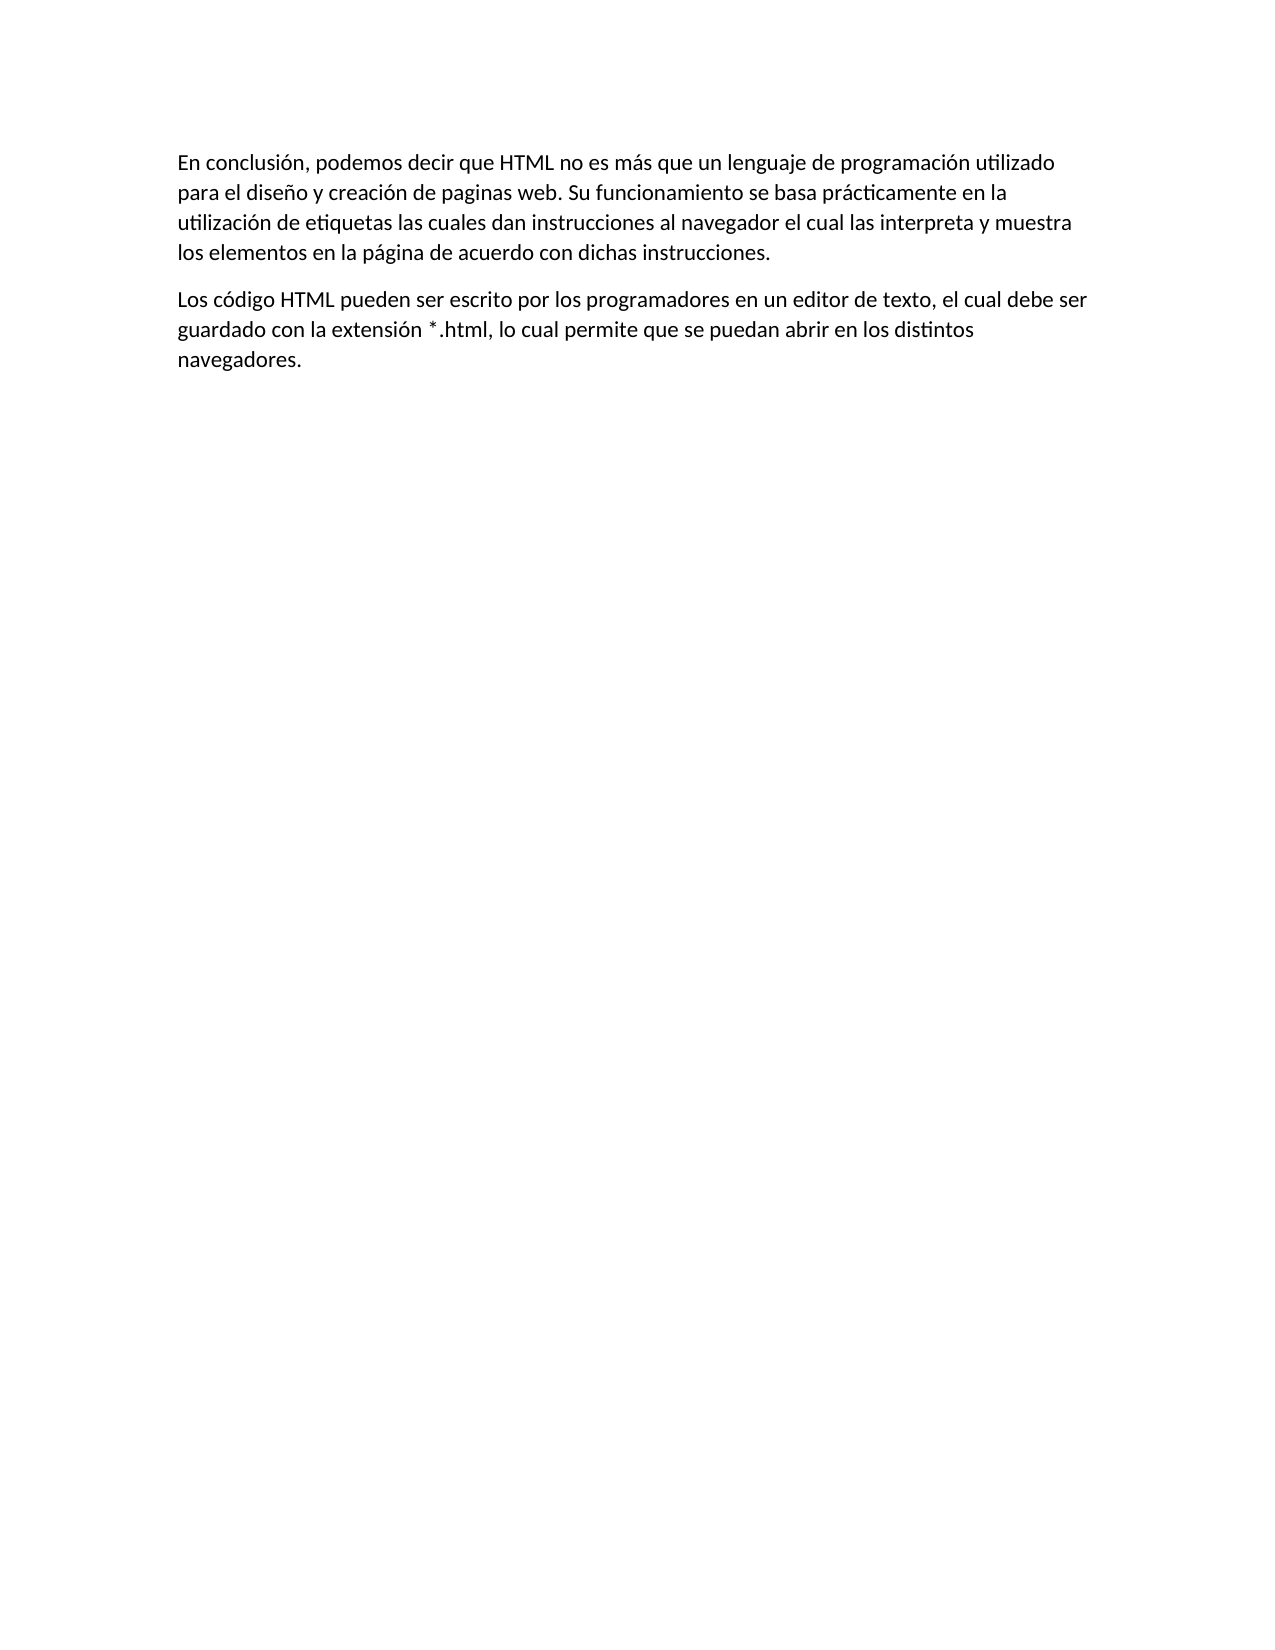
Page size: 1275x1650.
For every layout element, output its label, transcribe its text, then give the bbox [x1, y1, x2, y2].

text Los código HTML pueden ser escrito por los programadores en un editor de texto, el cual debe ser guardado con la extensión *.html, lo cual permite que se puedan abrir en los distintos navegadores. [177, 285, 1098, 373]
text En conclusión, podemos decir que HTML no es más que un lenguaje de programación utilizado para el diseño y creación de paginas web. Su funcionamiento se basa prácticamente en la utilización de etiquetas las cuales dan instrucciones al navegador el cual las interpreta y muestra los elementos en la página de acuerdo con dichas instrucciones. [177, 148, 1098, 266]
